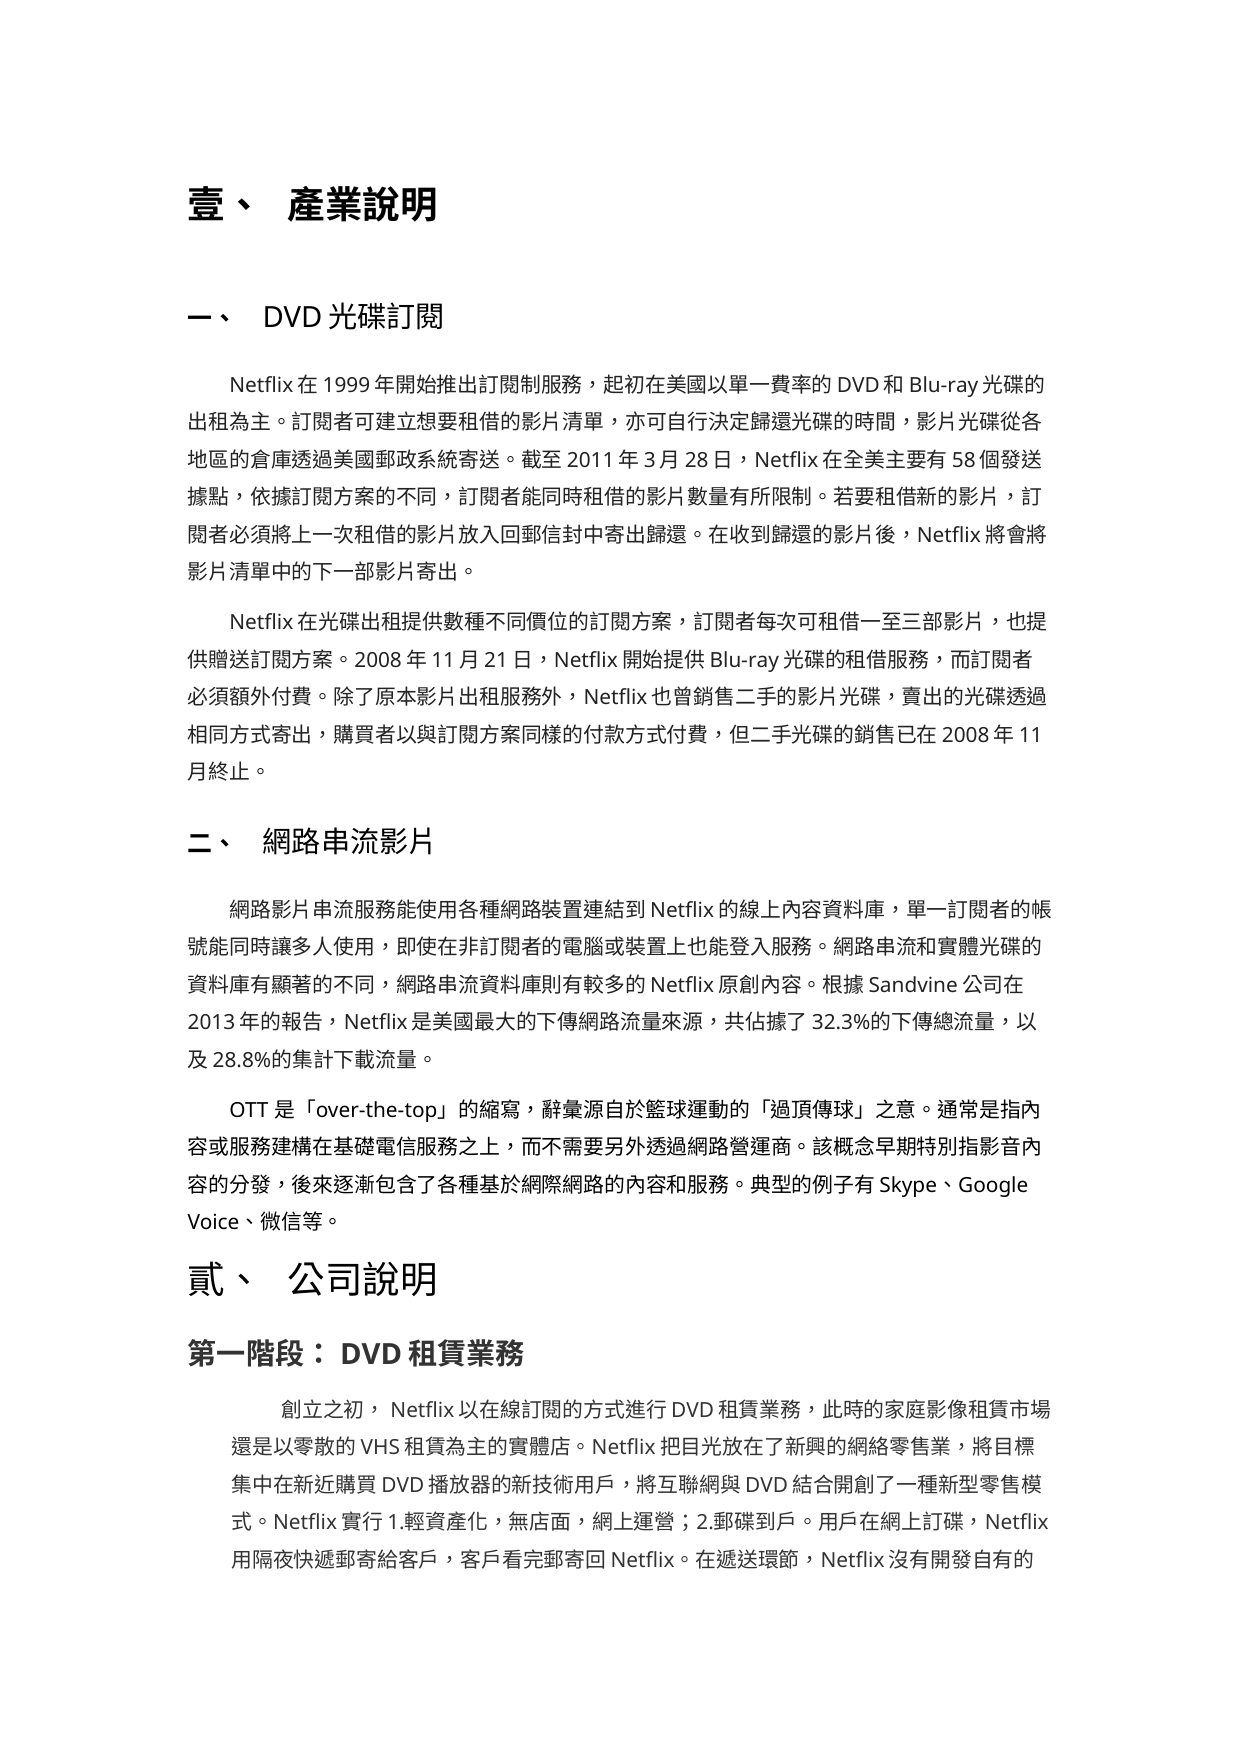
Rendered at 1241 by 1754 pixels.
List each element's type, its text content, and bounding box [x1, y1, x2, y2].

text Netflix在光碟出租提供數種不同價位的訂閱方案，訂閱者每次可租借一至三部影片，也提供贈送訂閱方案。2008年11月21日，Netflix開始提供Blu-ray光碟的租借服務，而訂閱者必須額外付費。除了原本影片出租服務外，Netflix也曾銷售二手的影片光碟，賣出的光碟透過相同方式寄出，購買者以與訂閱方案同樣的付款方式付費，但二手光碟的銷售已在2008年11月終止。 [187, 602, 1053, 789]
list DVD光碟訂閱 [187, 277, 1053, 352]
text Netflix在1999年開始推出訂閱制服務，起初在美國以單一費率的DVD和Blu-ray光碟的出租為主。訂閱者可建立想要租借的影片清單，亦可自行決定歸還光碟的時間，影片光碟從各地區的倉庫透過美國郵政系統寄送。截至2011年3月28日，Netflix在全美主要有58個發送據點，依據訂閱方案的不同，訂閱者能同時租借的影片數量有所限制。若要租借新的影片，訂閱者必須將上一次租借的影片放入回郵信封中寄出歸還。在收到歸還的影片後，Netflix將會將影片清單中的下一部影片寄出。 [187, 364, 1053, 589]
list 公司說明 [187, 1239, 1053, 1314]
list 網路串流影片 [187, 802, 1053, 877]
text 第一階段： DVD租賃業務 [187, 1314, 1053, 1389]
list 產業說明 [187, 164, 1053, 239]
text 網路影片串流服務能使用各種網路裝置連結到Netflix的線上內容資料庫，單一訂閱者的帳號能同時讓多人使用，即使在非訂閱者的電腦或裝置上也能登入服務。網路串流和實體光碟的資料庫有顯著的不同，網路串流資料庫則有較多的Netflix原創內容。根據Sandvine公司在2013年的報告，Netflix是美國最大的下傳網路流量來源，共佔據了32.3%的下傳總流量，以及28.8%的集計下載流量。 [187, 889, 1053, 1077]
text OTT 是「over-the-top」的縮寫，辭彙源自於籃球運動的「過頂傳球」之意。通常是指內容或服務建構在基礎電信服務之上，而不需要另外透過網路營運商。該概念早期特別指影音內容的分發，後來逐漸包含了各種基於網際網路的內容和服務。典型的例子有Skype、Google Voice、微信等。 [187, 1089, 1053, 1239]
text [231, 1389, 1053, 1577]
